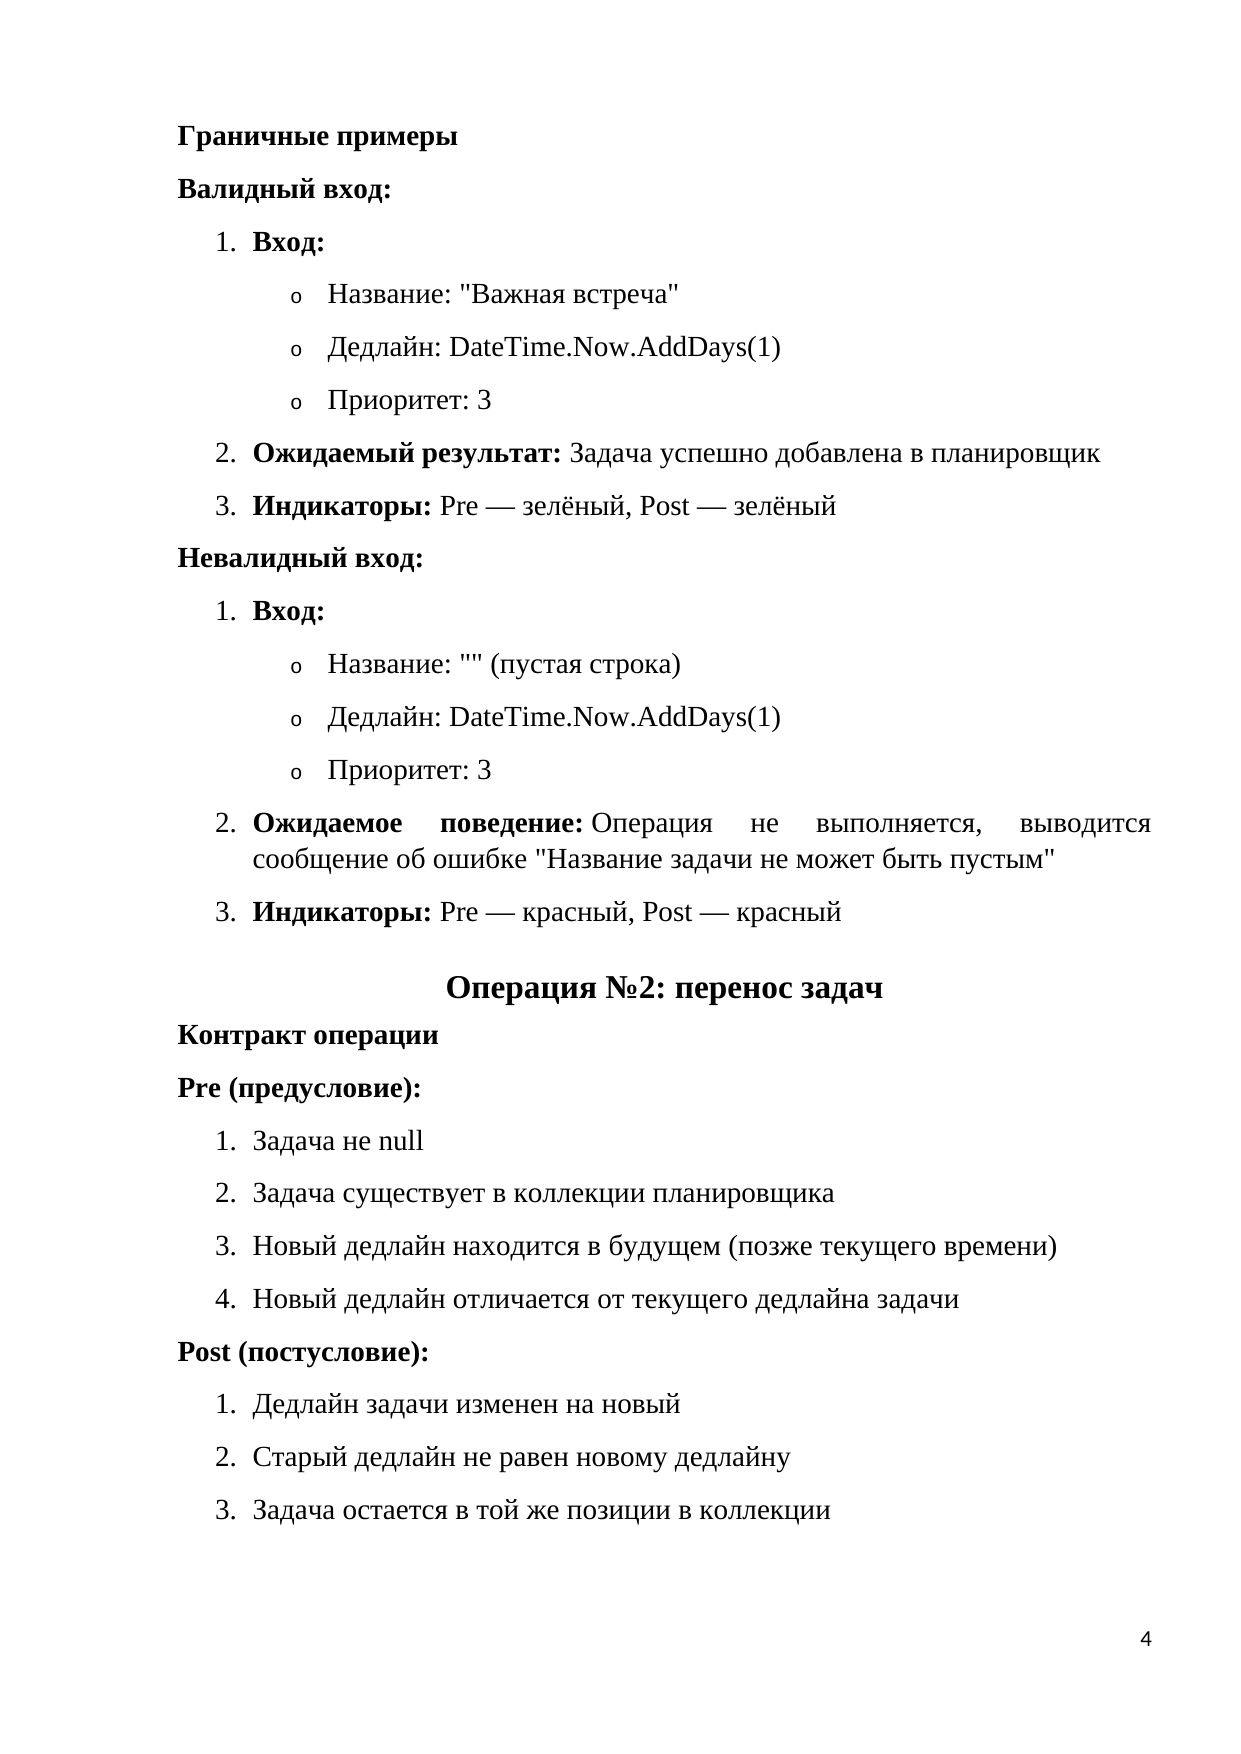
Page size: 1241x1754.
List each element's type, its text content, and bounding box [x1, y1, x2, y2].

list Новый дедлайн отличается от текущего дедлайна задачи [215, 1281, 1152, 1314]
list Название: "Важная встреча" [290, 277, 1152, 310]
list Приоритет: 3 [290, 382, 1152, 416]
list Новый дедлайн находится в будущем (позже текущего времени) [215, 1228, 1152, 1262]
text Валидный вход: [177, 171, 1152, 204]
text Post (постусловие): [177, 1334, 1152, 1367]
list Задача существует в коллекции планировщика [215, 1175, 1152, 1209]
list Дедлайн: DateTime.Now.AddDays(1) [290, 329, 1152, 363]
text Невалидный вход: [177, 541, 1152, 574]
list Вход: [215, 593, 1152, 627]
list Индикаторы: Pre — зелёный, Post — зелёный [215, 488, 1152, 521]
text Граничные примеры [177, 118, 1152, 152]
list Дедлайн: DateTime.Now.AddDays(1) [290, 699, 1152, 733]
list Ожидаемое поведение: Операция не выполняется, выводится сообщение об ошибке "Название задачи не может быть пустым" [215, 805, 1152, 874]
list Дедлайн задачи изменен на новый [215, 1387, 1152, 1420]
subtitle Операция №2: перенос задач [177, 967, 1152, 1006]
list Ожидаемый результат: Задача успешно добавлена в планировщик [215, 435, 1152, 468]
list Приоритет: 3 [290, 752, 1152, 785]
list Вход: [215, 224, 1152, 257]
list Задача не null [215, 1123, 1152, 1156]
list Название: "" (пустая строка) [290, 646, 1152, 680]
text Pre (предусловие): [177, 1070, 1152, 1103]
list Старый дедлайн не равен новому дедлайну [215, 1439, 1152, 1473]
list Задача остается в той же позиции в коллекции [215, 1492, 1152, 1526]
text Контракт операции [177, 1017, 1152, 1051]
list Индикаторы: Pre — красный, Post — красный [215, 894, 1152, 927]
